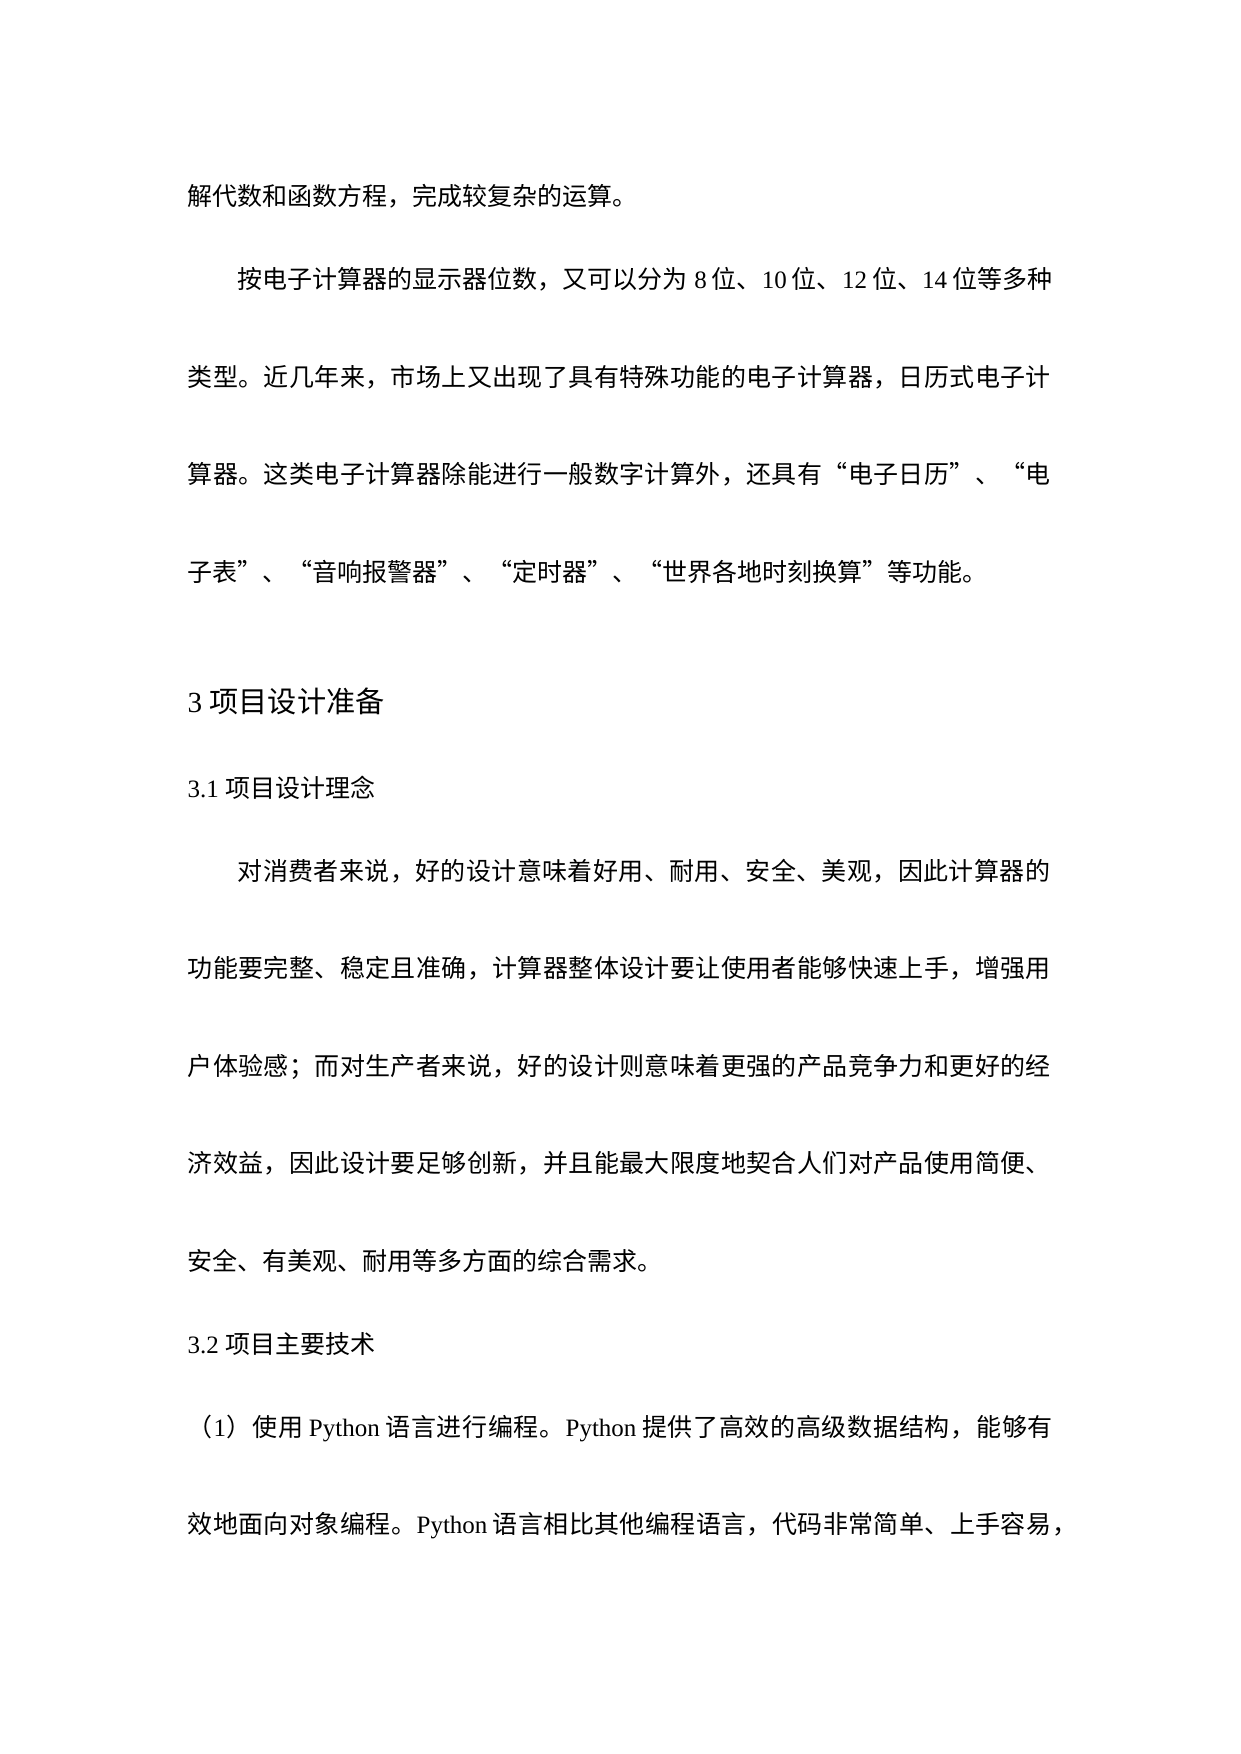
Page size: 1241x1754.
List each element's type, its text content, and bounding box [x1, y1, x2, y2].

text 3.1 项目设计理念 [187, 754, 1053, 819]
list 对消费者来说，好的设计意味着好用、耐用、安全、美观，因此计算器的功能要完整、稳定且准确，计算器整体设计要让使用者能够快速上手，增强用户体验感；而对生产者来说，好的设计则意味着更强的产品竞争力和更好的经济效益，因此设计要足够创新，并且能最大限度地契合人们对产品使用简便、安全、有美观、耐用等多方面的综合需求。 [187, 837, 1053, 1292]
text 3.2 项目主要技术 [187, 1310, 1053, 1375]
list 按电子计算器的显示器位数，又可以分为8位、10位、12位、14位等多种类型。近几年来，市场上又出现了具有特殊功能的电子计算器，日历式电子计算器。这类电子计算器除能进行一般数字计算外，还具有“电子日历”、“电子表”、“音响报警器”、“定时器”、“世界各地时刻换算”等功能。 [187, 245, 1053, 603]
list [187, 1393, 1053, 1556]
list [187, 162, 1053, 227]
text 3 项目设计准备 [187, 668, 1053, 733]
